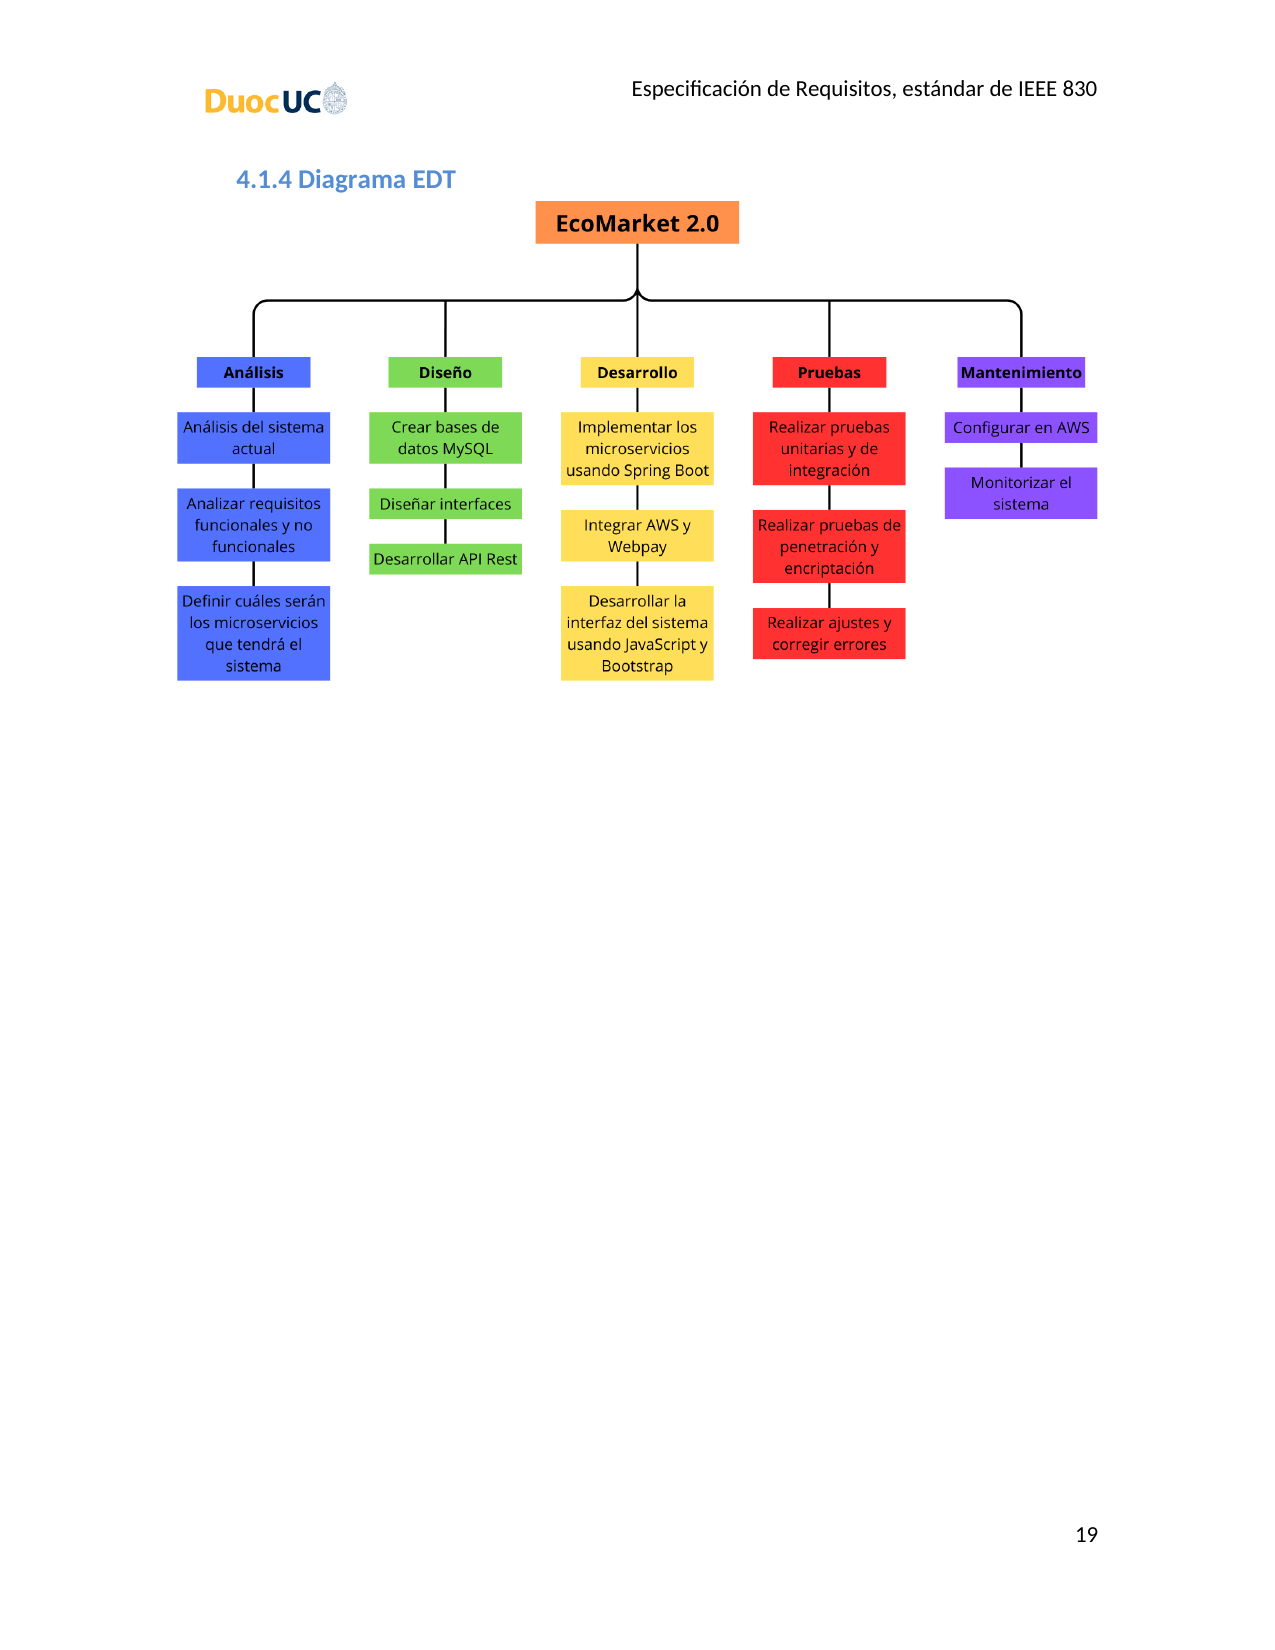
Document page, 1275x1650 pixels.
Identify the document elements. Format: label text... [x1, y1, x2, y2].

picture [177, 201, 1098, 681]
picture [198, 78, 352, 117]
subtitle 4.1.4 Diagrama EDT [236, 162, 1098, 195]
